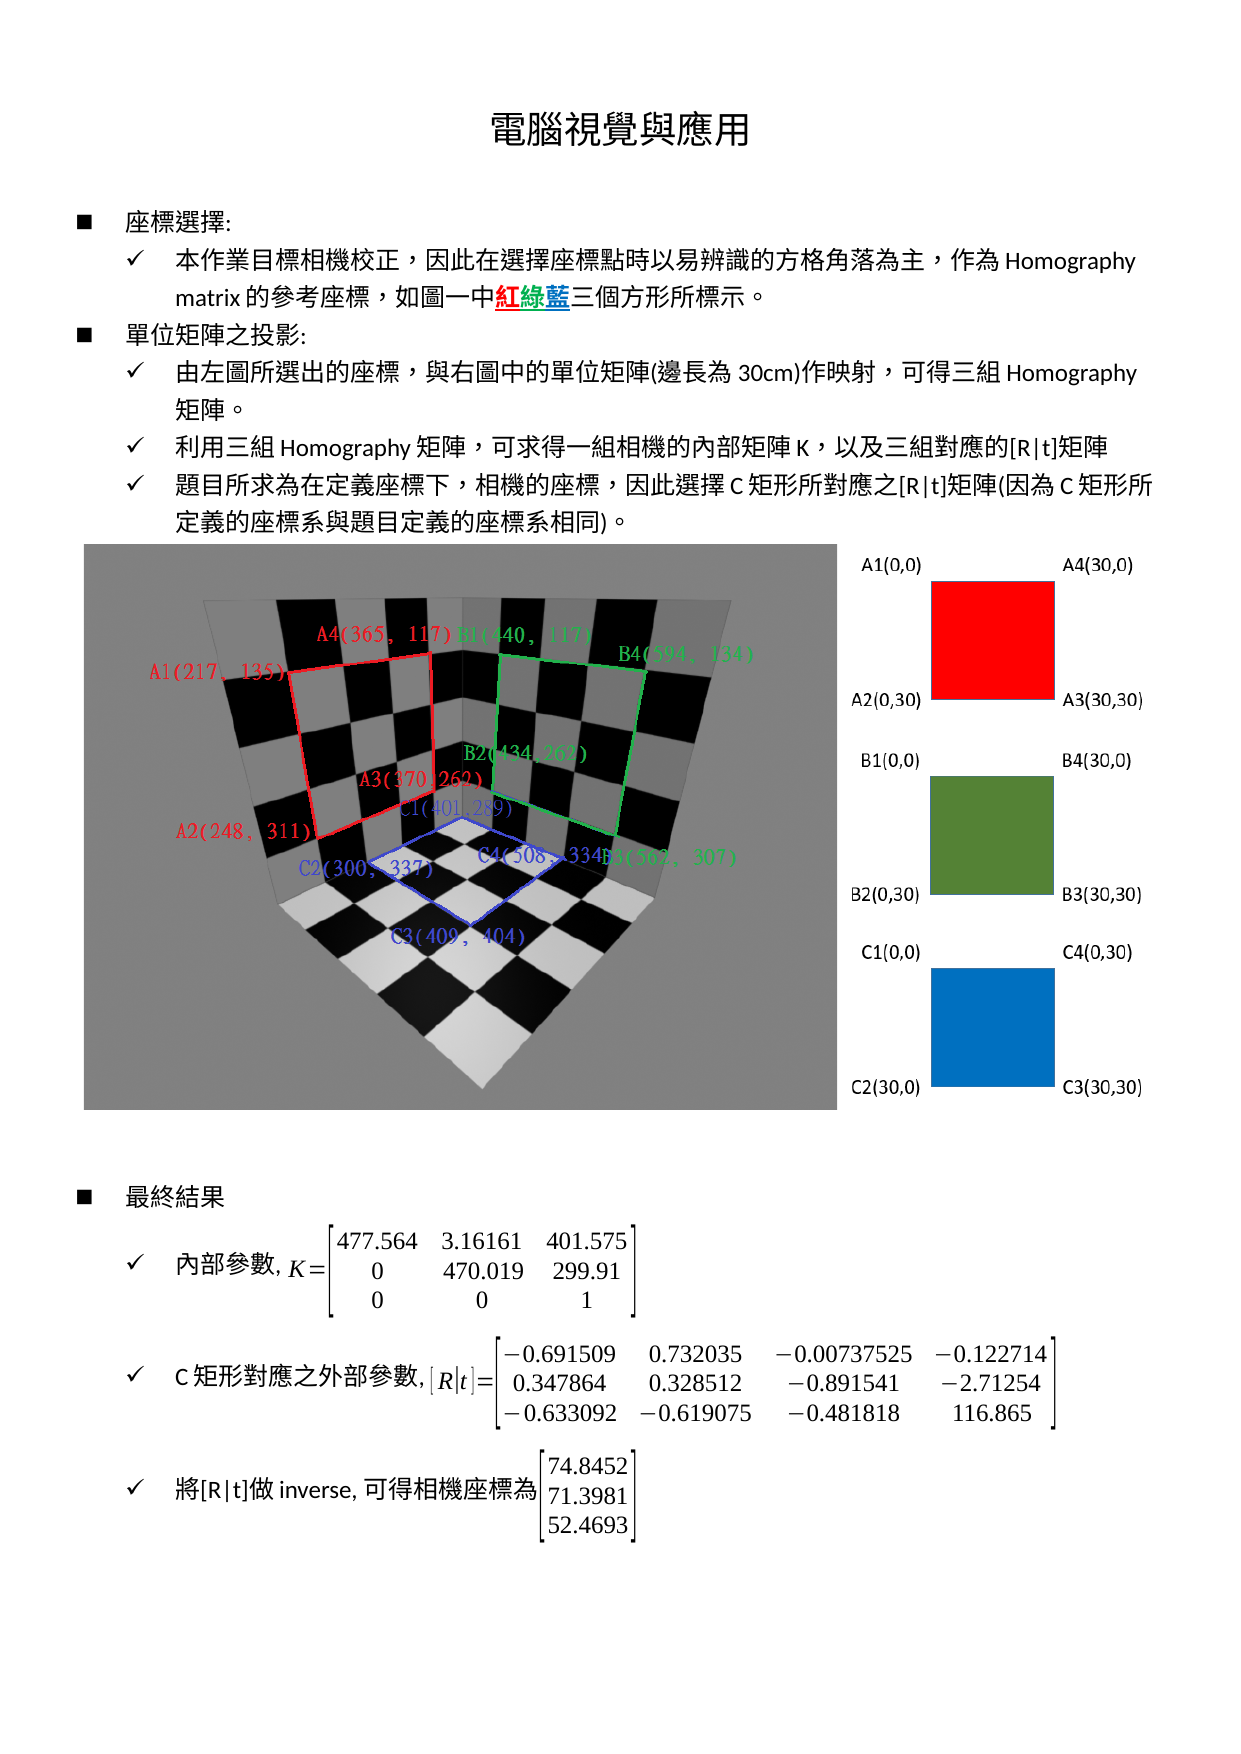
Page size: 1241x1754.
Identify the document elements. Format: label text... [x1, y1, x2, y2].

list 將[R|t]做inverse, 可得相機座標為 [125, 1439, 1165, 1552]
picture [83, 539, 1157, 1110]
list 內部參數, [125, 1214, 1165, 1327]
list C矩形對應之外部參數, [125, 1327, 1165, 1439]
list 利用三組Homography矩陣，可求得一組相機的內部矩陣K，以及三組對應的[R|t]矩陣 [125, 427, 1165, 464]
list 座標選擇: [75, 202, 1165, 239]
list 單位矩陣之投影: [75, 314, 1165, 352]
list 由左圖所選出的座標，與右圖中的單位矩陣(邊長為30cm)作映射，可得三組Homography矩陣。 [125, 352, 1165, 427]
list 最終結果 [75, 1177, 1165, 1214]
text 電腦視覺與應用 [75, 89, 1165, 164]
list 本作業目標相機校正，因此在選擇座標點時以易辨識的方格角落為主，作為Homography matrix的參考座標，如圖一中紅綠藍三個方形所標示。 [125, 239, 1165, 314]
list 題目所求為在定義座標下，相機的座標，因此選擇C矩形所對應之[R|t]矩陣(因為C矩形所定義的座標系與題目定義的座標系相同)。 [125, 464, 1165, 539]
